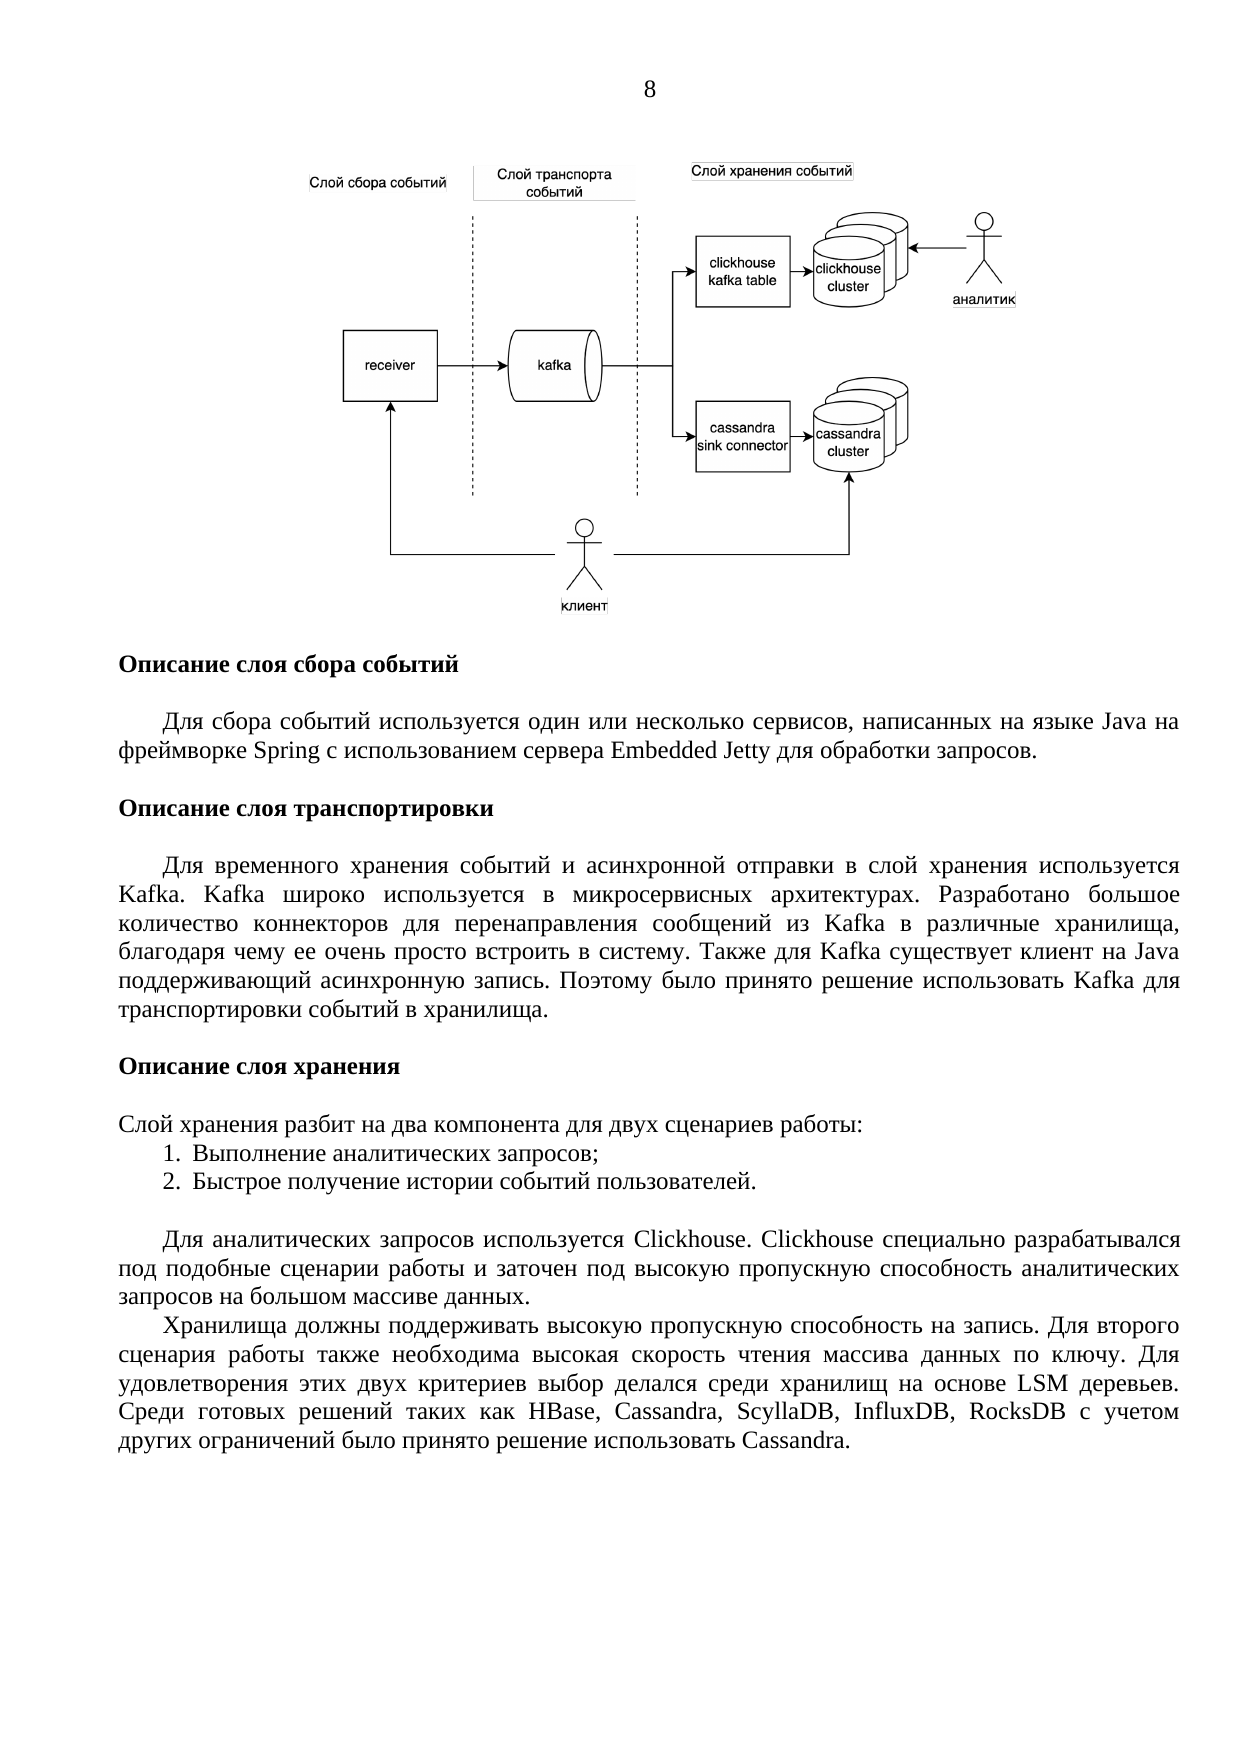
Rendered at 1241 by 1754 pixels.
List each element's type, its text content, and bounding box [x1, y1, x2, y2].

text Описание слоя сбора событий [118, 649, 1181, 678]
text Для аналитических запросов используется Clickhouse. Clickhouse специально разрабатывался под подобные сценарии работы и заточен под высокую пропускную способность аналитических запросов на большом массиве данных. [118, 1224, 1181, 1310]
text Описание слоя транспортировки [118, 793, 1181, 821]
text Описание слоя хранения [118, 1051, 1181, 1080]
text Для сбора событий используется один или несколько сервисов, написанных на языке Java на фреймворке Spring с использованием сервера Embedded Jetty для обработки запросов. [118, 706, 1181, 764]
text Для временного хранения событий и асинхронной отправки в слой хранения используется Kafka. Kafka широко используется в микросервисных архитектурах. Разработано большое количество коннекторов для перенаправления сообщений из Kafka в различные хранилища, благодаря чему ее очень просто встроить в систему. Также для Kafka существует клиент на Java поддерживающий асинхронную запись. Поэтому было принято решение использовать Kafka для транспортировки событий в хранилища. [118, 850, 1181, 1023]
picture [278, 147, 1021, 621]
text Хранилища должны поддерживать высокую пропускную способность на запись. Для второго сценария работы также необходима высокая скорость чтения массива данных по ключу. Для удовлетворения этих двух критериев выбор делался среди хранилищ на основе LSM деревьев. Среди готовых решений таких как HBase, Cassandra, ScyllaDB, InfluxDB, RocksDB с учетом других ограничений было принято решение использовать Cassandra. [118, 1310, 1181, 1454]
list Выполнение аналитических запросов; [162, 1138, 1181, 1166]
list Быстрое получение истории событий пользователей. [162, 1166, 1181, 1195]
text Слой хранения разбит на два компонента для двух сценариев работы: [118, 1109, 1181, 1138]
